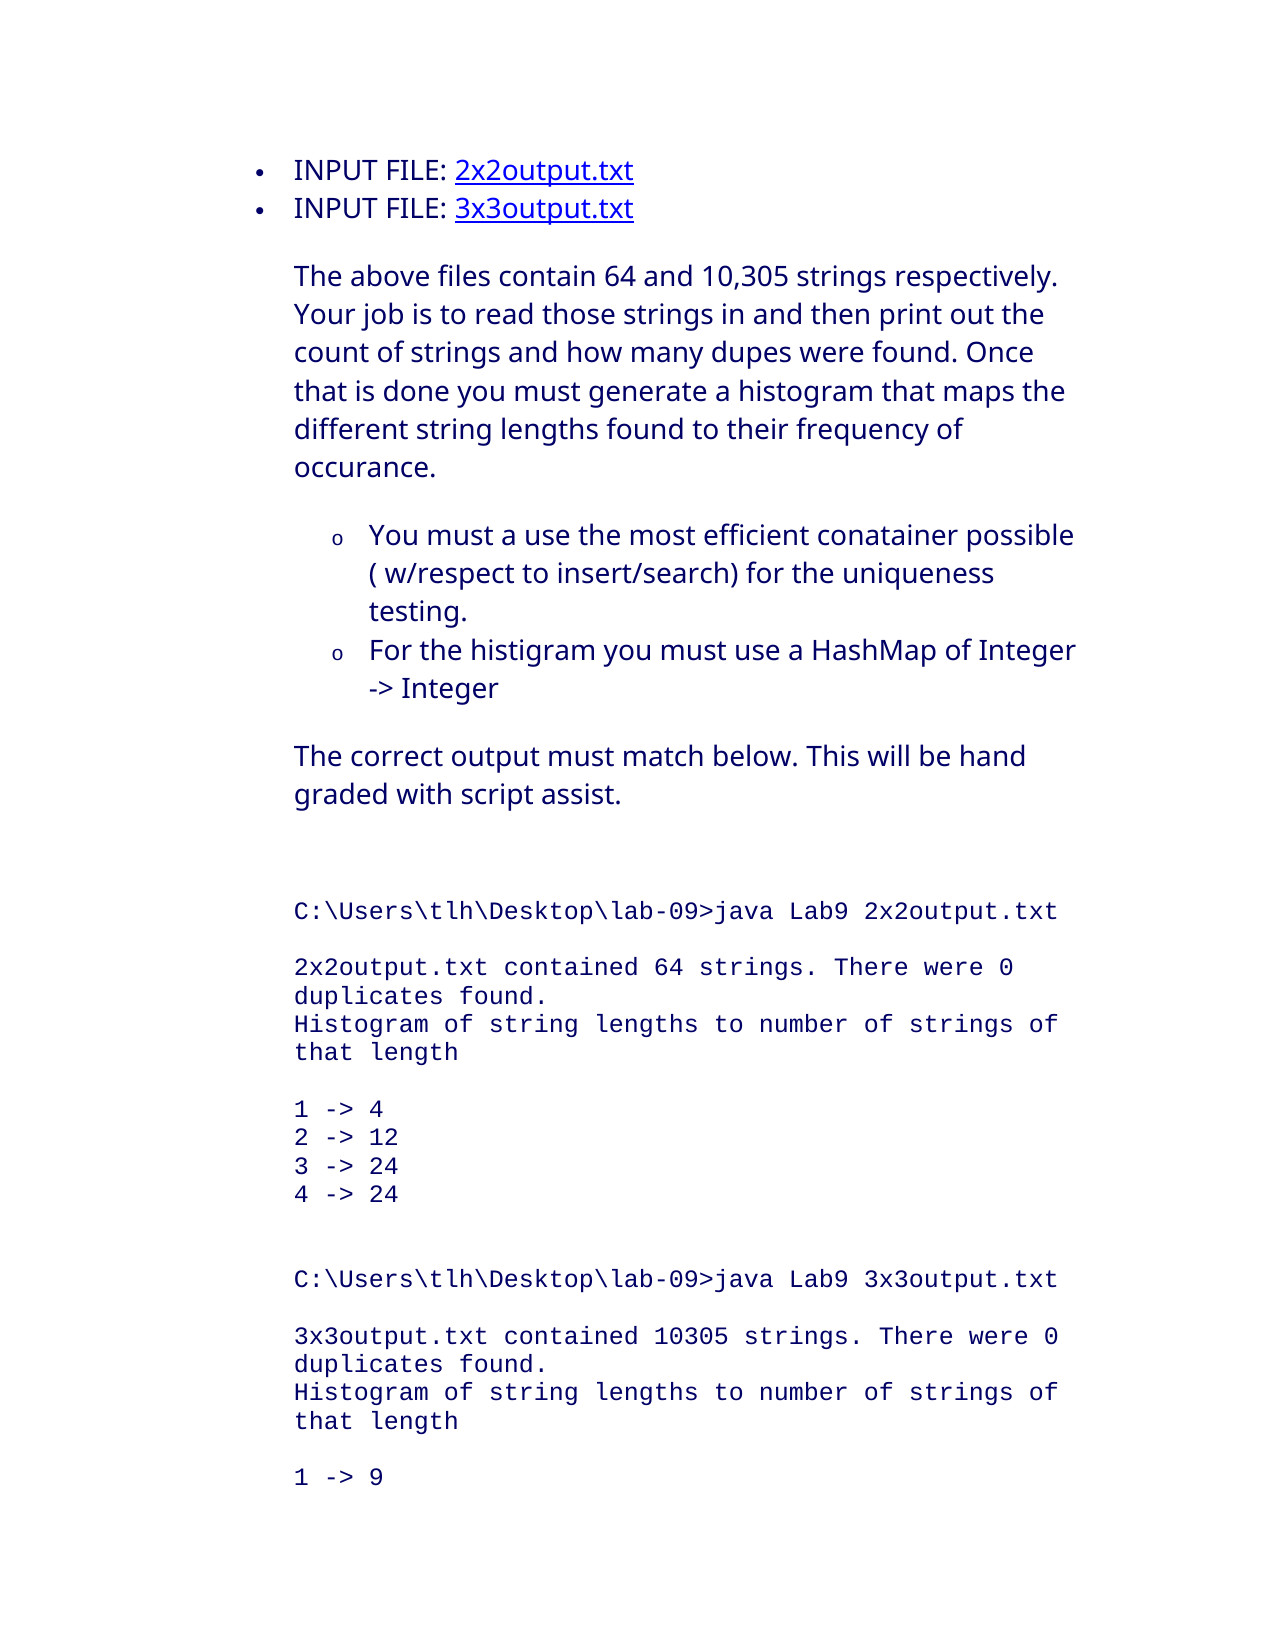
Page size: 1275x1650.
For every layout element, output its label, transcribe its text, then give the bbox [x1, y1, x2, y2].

list INPUT FILE: 2x2output.txt [256, 150, 1087, 188]
text 4 -> 24 [294, 1182, 1087, 1210]
text 1 -> 4 [294, 1097, 1087, 1125]
text 2x2output.txt contained 64 strings. There were 0 duplicates found. [294, 955, 1087, 1012]
text 1 -> 9 [294, 1465, 1087, 1493]
text 3 -> 24 [294, 1153, 1087, 1182]
text Histogram of string lengths to number of strings of that length [294, 1012, 1087, 1068]
text The above files contain 64 and 10,305 strings respectively. Your job is to read those strings in and then print out the count of strings and how many dupes were found. Once that is done you must generate a histogram that maps the different string lengths found to their frequency of occurance. [294, 256, 1087, 486]
text C:\Users\tlh\Desktop\lab-09>java Lab9 3x3output.txt [294, 1267, 1087, 1295]
text The correct output must match below. This will be hand graded with script assist. [294, 736, 1087, 812]
text 3x3output.txt contained 10305 strings. There were 0 duplicates found. [294, 1323, 1087, 1380]
text Histogram of string lengths to number of strings of that length [294, 1380, 1087, 1437]
text C:\Users\tlh\Desktop\lab-09>java Lab9 2x2output.txt [294, 898, 1087, 927]
text 2 -> 12 [294, 1125, 1087, 1153]
list INPUT FILE: 3x3output.txt [256, 188, 1087, 227]
list You must a use the most efficient conatainer possible ( w/respect to insert/search) for the uniqueness testing. [331, 515, 1087, 630]
list For the histigram you must use a HashMap of Integer -> Integer [331, 630, 1087, 707]
